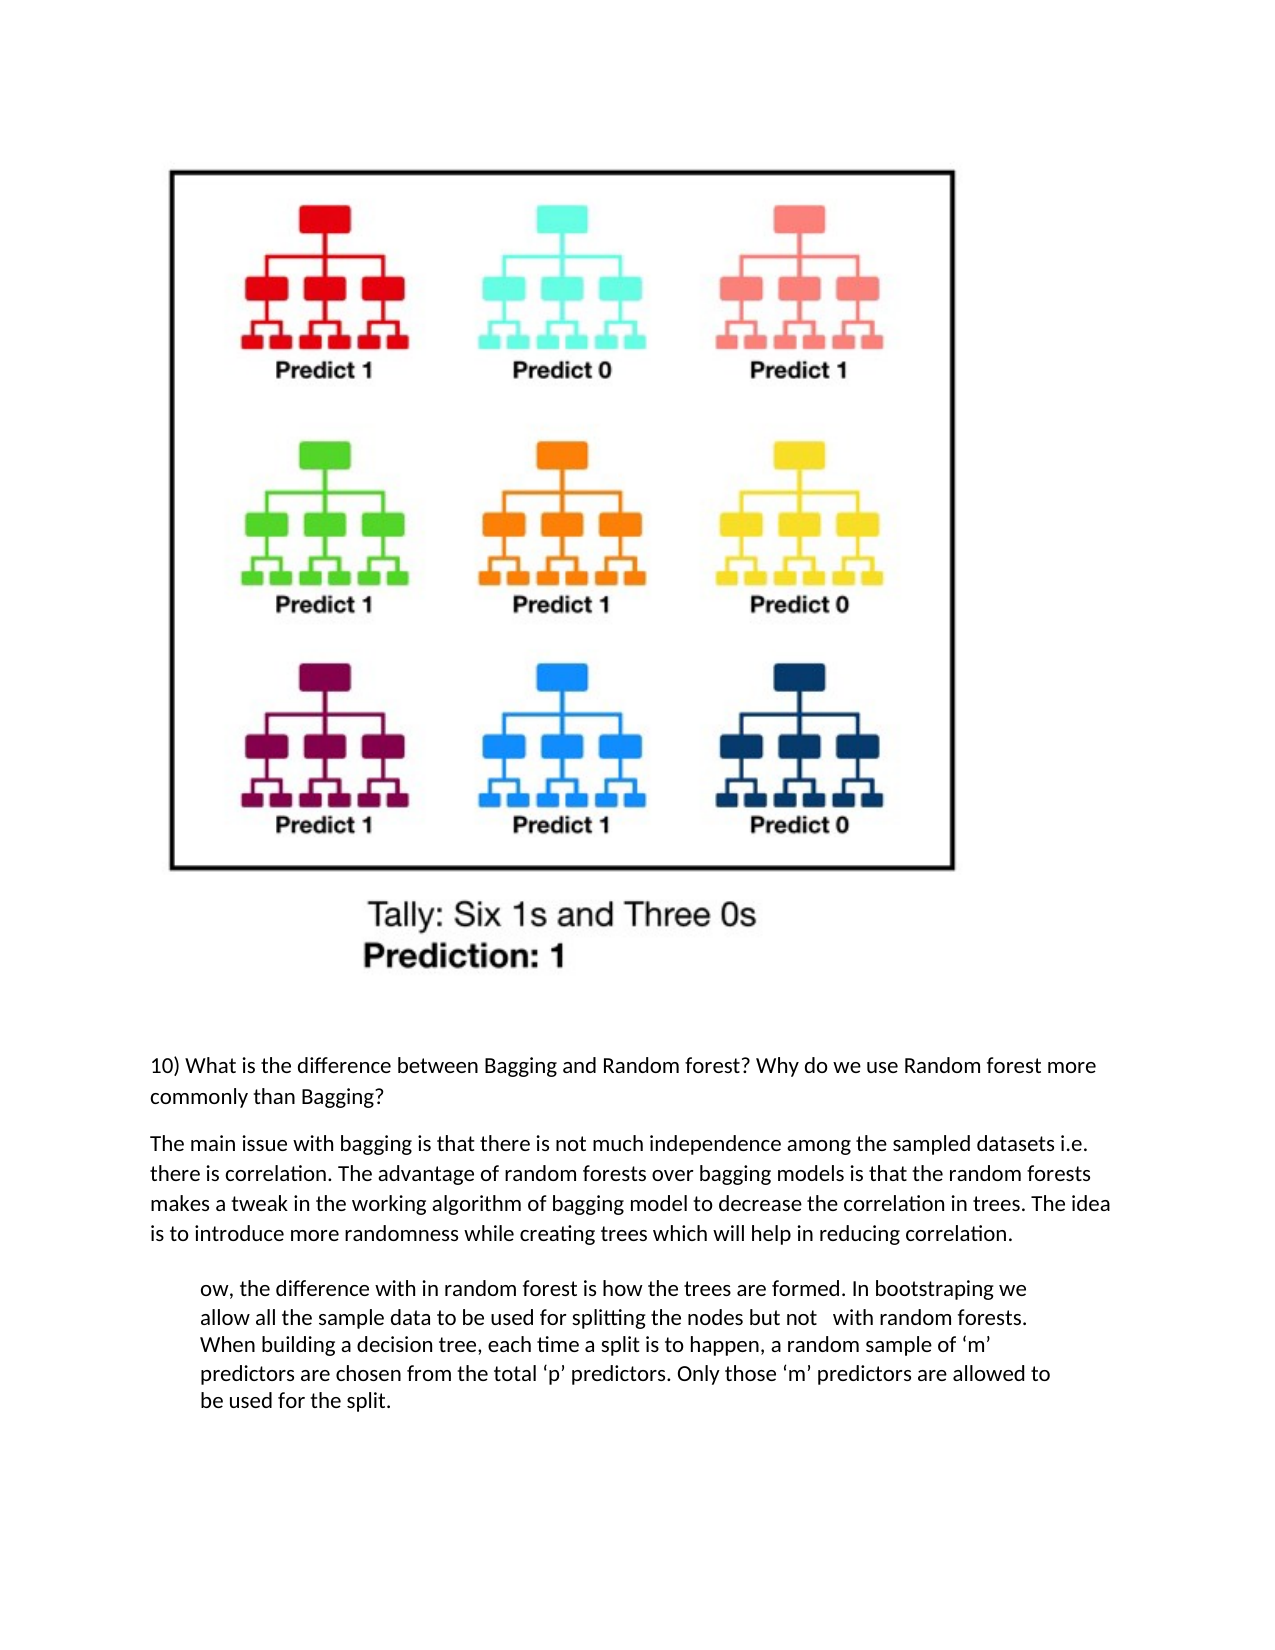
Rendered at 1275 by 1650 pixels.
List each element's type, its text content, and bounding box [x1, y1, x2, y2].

picture [150, 150, 972, 986]
text The main issue with bagging is that there is not much independence among the sampled datasets i.e. there is correlation. The advantage of random forests over bagging models is that the random forests makes a tweak in the working algorithm of bagging model to decrease the correlation in trees. The idea is to introduce more randomness while creating trees which will help in reducing correlation. [150, 1129, 1125, 1247]
text 10) What is the difference between Bagging and Random forest? Why do we use Random forest more commonly than Bagging? [150, 1052, 1125, 1110]
text ow, the difference with in random forest is how the trees are formed. In bootstraping we allow all the sample data to be used for splitting the nodes but not with random forests. When building a decision tree, each time a split is to happen, a random sample of ‘m’ predictors are chosen from the total ‘p’ predictors. Only those ‘m’ predictors are allowed to be used for the split. [200, 1274, 1075, 1415]
